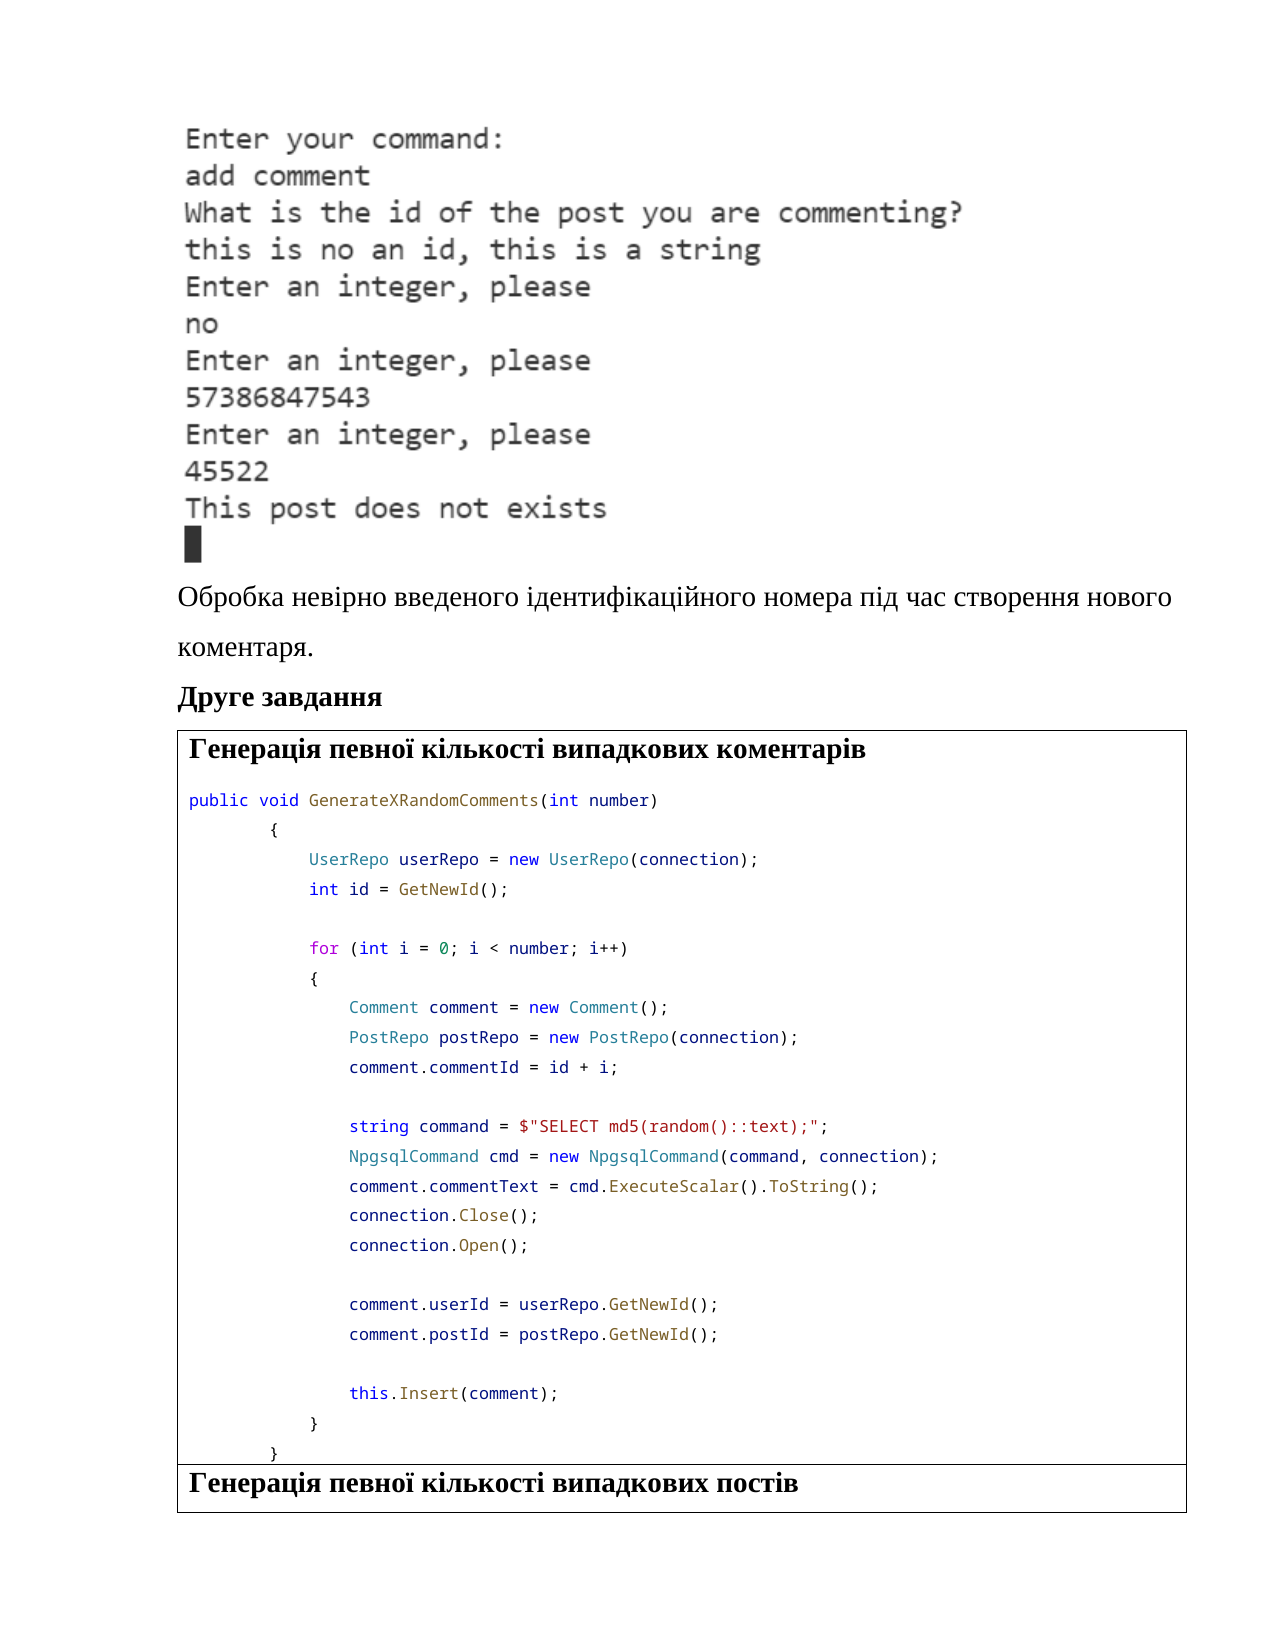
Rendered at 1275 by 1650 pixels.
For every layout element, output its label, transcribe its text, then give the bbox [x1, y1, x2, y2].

text Обробка невірно введеного ідентифікаційного номера під час створення нового коментаря. [177, 579, 1186, 663]
text Друге завдання [177, 679, 1186, 713]
table_header Генерація певної кількості випадкових коментарів public void GenerateXRandomComments(int number) { UserRepo userRepo = new UserRepo(connection); int id = GetNewId(); for (int i = 0; i < number; i++) { Comment comment = new Comment(); PostRepo postRepo = new PostRepo(connection); comment.commentId = id + i; string command = $"SELECT md5(random()::text);"; NpgsqlCommand cmd = new NpgsqlCommand(command, connection); comment.commentText = cmd.ExecuteScalar().ToString(); connection.Close(); connection.Open(); comment.userId = userRepo.GetNewId(); comment.postId = postRepo.GetNewId(); this.Insert(comment); } } [178, 731, 1186, 1464]
picture [177, 118, 1187, 566]
